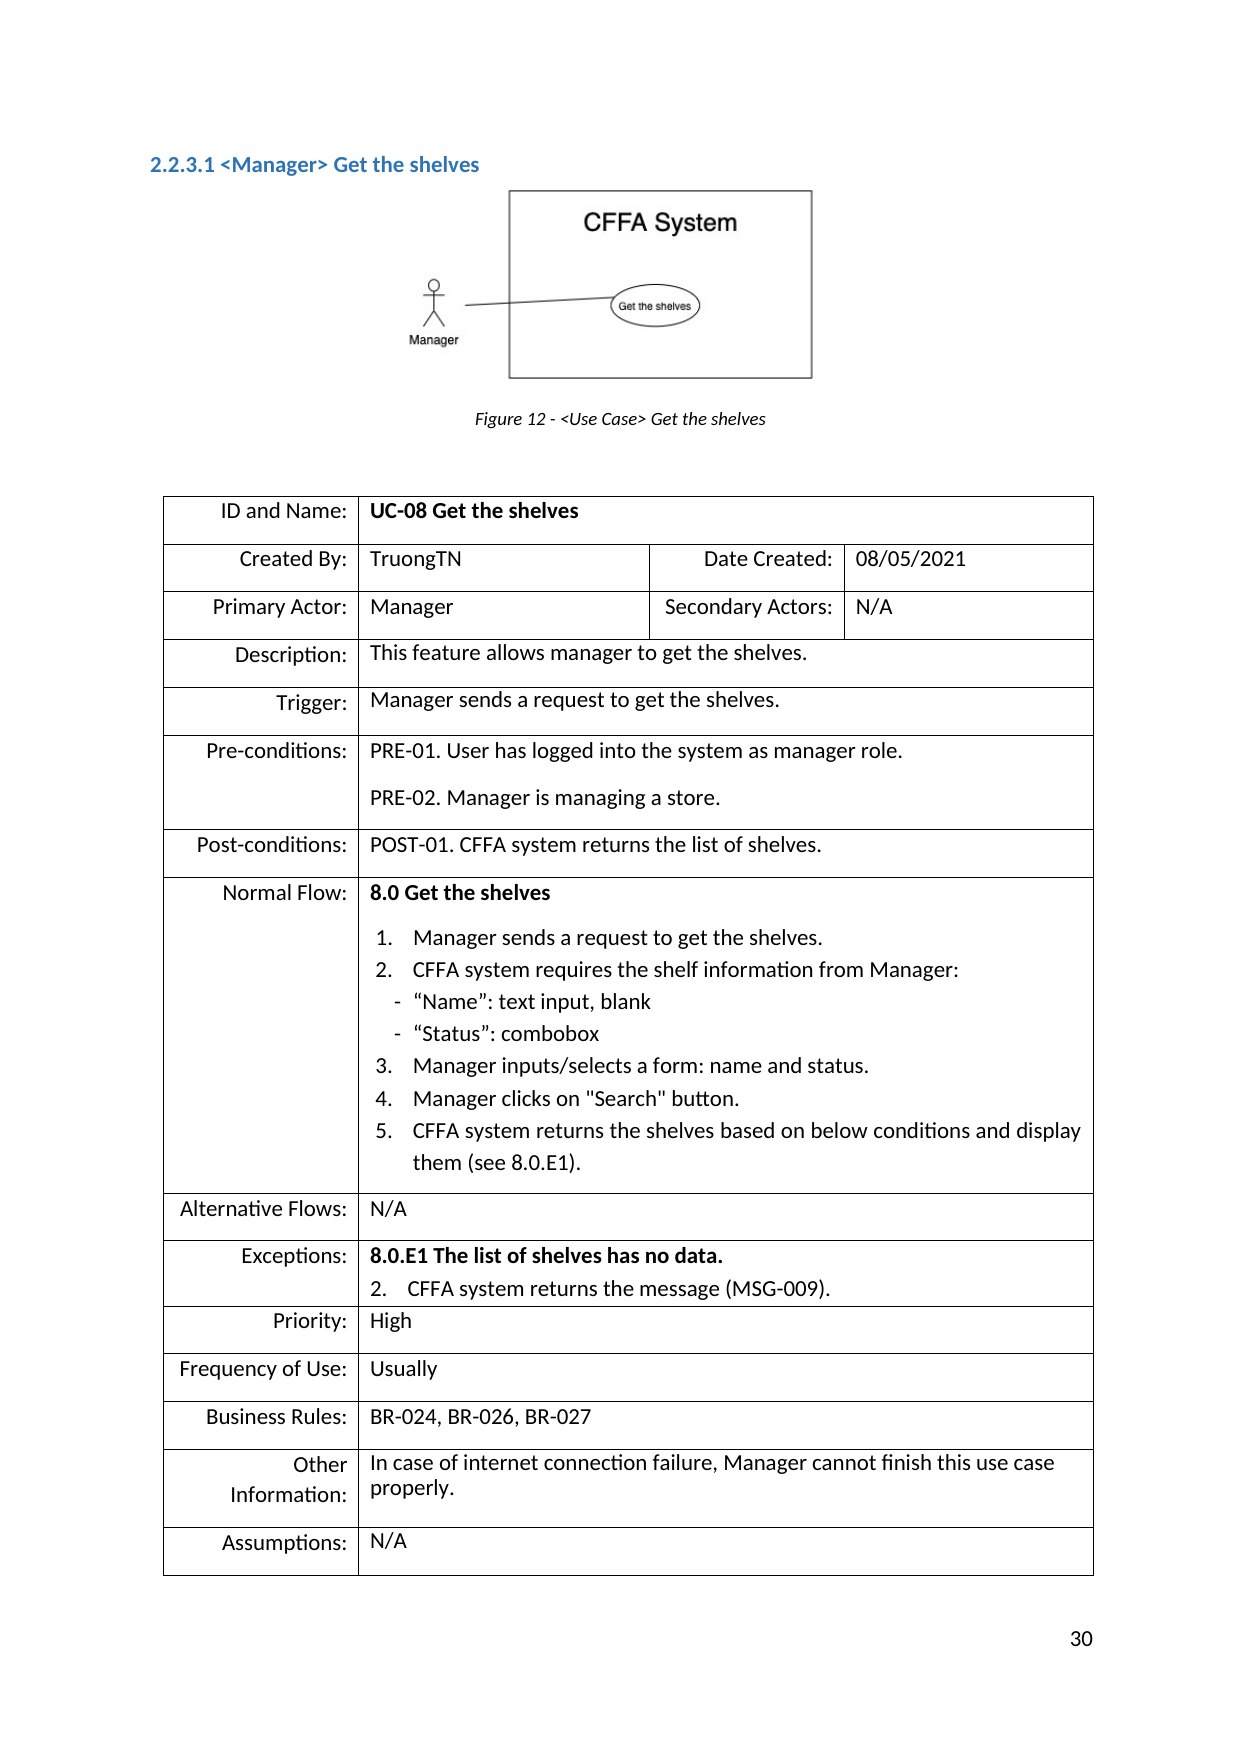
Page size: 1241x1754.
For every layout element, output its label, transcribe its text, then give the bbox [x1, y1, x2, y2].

subtitle 2.2.3.1 <Manager> Get the shelves [150, 150, 1093, 178]
table_cell Pre-conditions: [164, 736, 358, 829]
text Figure 12 - <Use Case> Get the shelves [150, 407, 1093, 430]
table_cell Primary Actor: [164, 592, 358, 639]
table_cell PRE-01. User has logged into the system as manager role. PRE-02. Manager is managing a store. [359, 736, 1093, 829]
table_cell 8.0 Get the shelves Manager sends a request to get the shelves. CFFA system requires the shelf information from Manager: “Name”: text input, blank “Status”: combobox Manager inputs/selects a form: name and status. Manager clicks on "Search" button. CFFA system returns the shelves based on below conditions and display them (see 8.0.E1). [359, 878, 1093, 1193]
table_cell Manager [359, 592, 649, 639]
table_cell Description: [164, 640, 358, 687]
table_cell Other Information: [164, 1450, 358, 1527]
table_cell BR-024, BR-026, BR-027 [359, 1402, 1093, 1449]
table_cell Created By: [164, 545, 358, 591]
table_cell Assumptions: [164, 1528, 358, 1575]
table_header ID and Name: [164, 497, 358, 543]
table_cell Post-conditions: [164, 830, 358, 877]
table_cell 08/05/2021 [845, 545, 1093, 591]
table_cell N/A [359, 1528, 1093, 1575]
table_cell Frequency of Use: [164, 1354, 358, 1401]
table_cell Priority: [164, 1307, 358, 1353]
table_cell Exceptions: [164, 1241, 358, 1306]
table_header UC-08 Get the shelves [359, 497, 1093, 543]
table_cell Date Created: [650, 545, 844, 591]
table_cell 8.0.E1 The list of shelves has no data. CFFA system returns the message (MSG-009). [359, 1241, 1093, 1306]
table_cell Alternative Flows: [164, 1194, 358, 1240]
table_cell Normal Flow: [164, 878, 358, 1193]
table_cell TruongTN [359, 545, 649, 591]
table_cell POST-01. CFFA system returns the list of shelves. [359, 830, 1093, 877]
table_cell Business Rules: [164, 1402, 358, 1449]
table_cell Usually [359, 1354, 1093, 1401]
table_cell N/A [845, 592, 1093, 639]
table_cell N/A [359, 1194, 1093, 1240]
table_cell Trigger: [164, 688, 358, 735]
table_cell In case of internet connection failure, Manager cannot finish this use case properly. [359, 1450, 1093, 1527]
table_cell Secondary Actors: [650, 592, 844, 639]
table_cell High [359, 1307, 1093, 1353]
table_cell Manager sends a request to get the shelves. [359, 688, 1093, 735]
picture [399, 180, 844, 389]
table_cell This feature allows manager to get the shelves. [359, 640, 1093, 687]
